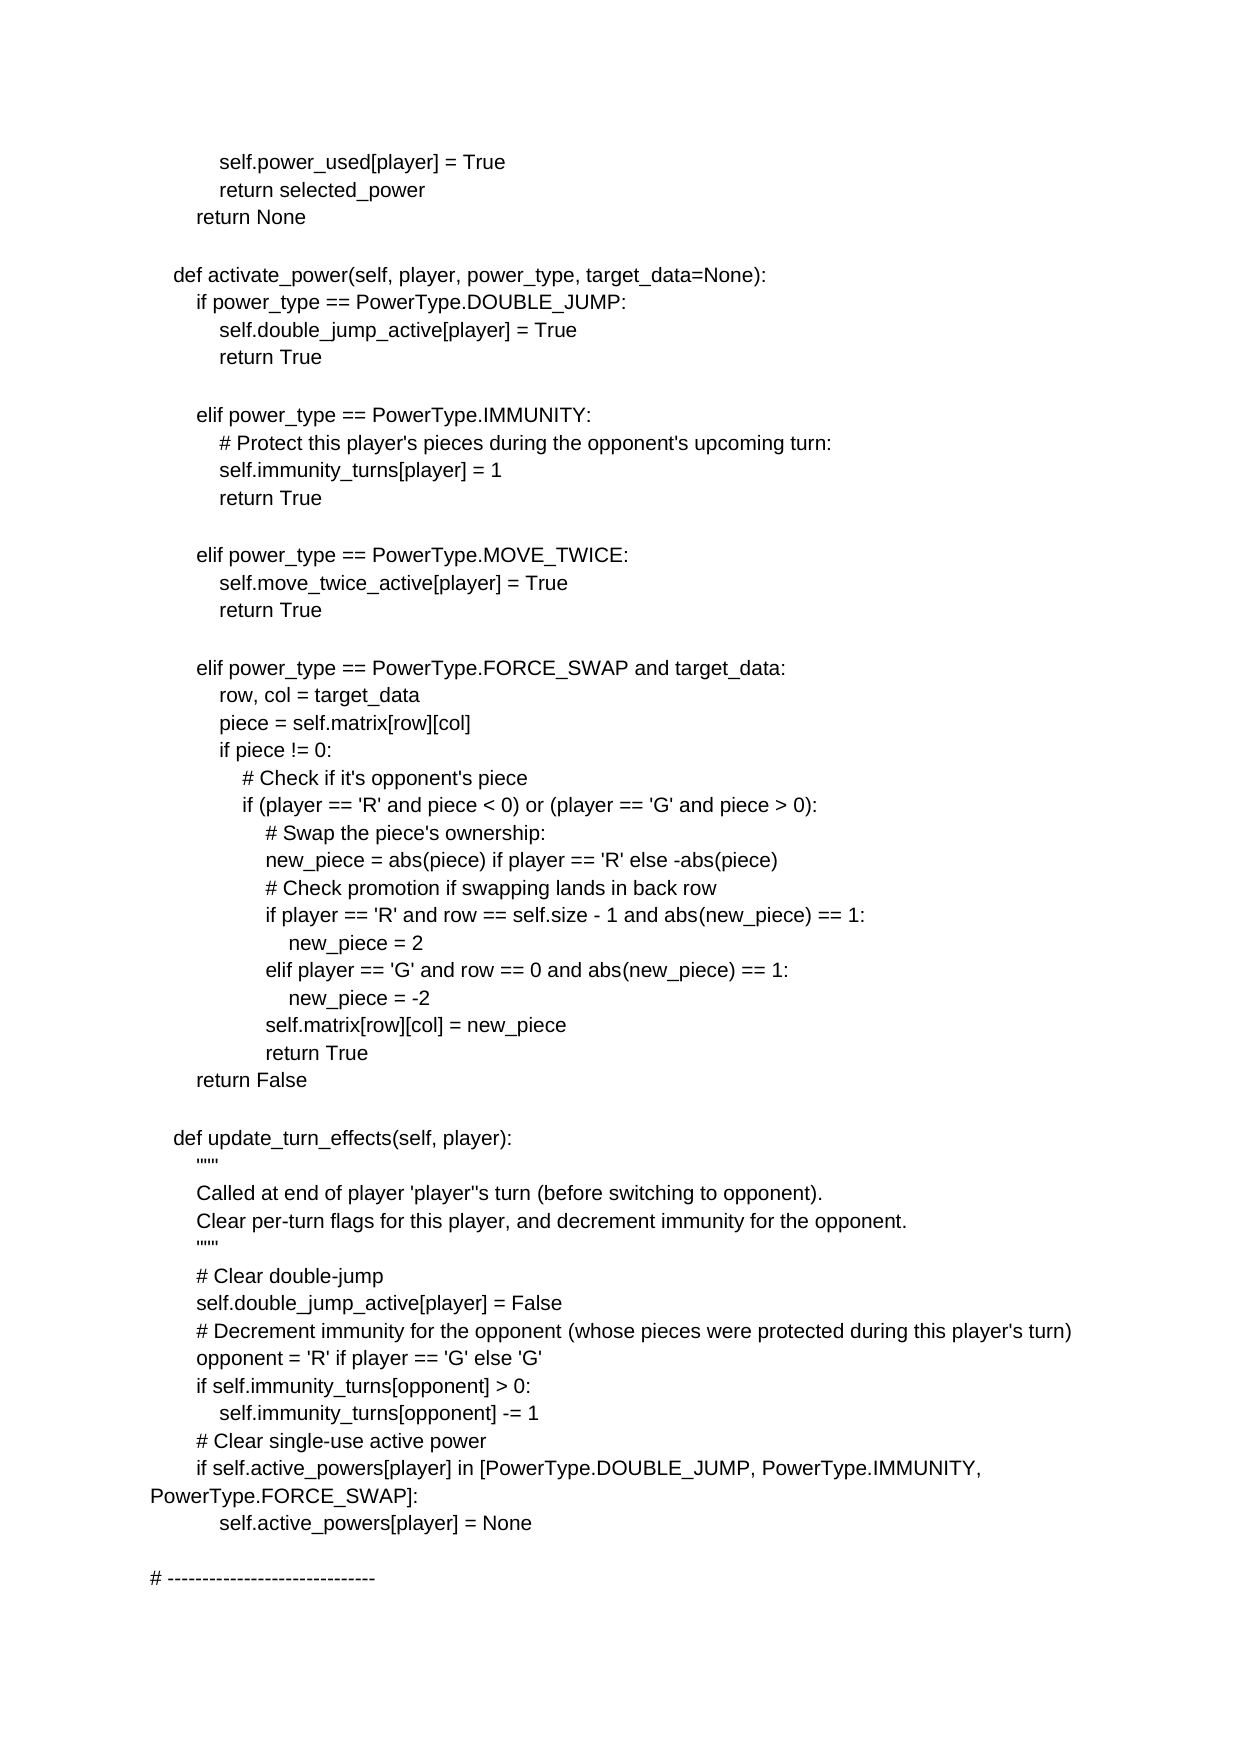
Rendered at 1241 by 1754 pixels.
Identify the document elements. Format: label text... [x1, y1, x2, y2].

text """ [150, 1236, 1090, 1260]
text self.power_used[player] = True [150, 150, 1090, 174]
text new_piece = 2 [150, 931, 1090, 955]
text if piece != 0: [150, 738, 1090, 762]
text self.matrix[row][col] = new_piece [150, 1013, 1090, 1037]
text return True [150, 1041, 1090, 1065]
text def update_turn_effects(self, player): [150, 1126, 1090, 1150]
text self.double_jump_active[player] = False [150, 1291, 1090, 1315]
text # Check promotion if swapping lands in back row [150, 876, 1090, 900]
text new_piece = -2 [150, 986, 1090, 1010]
text return True [150, 485, 1090, 509]
text # Protect this player's pieces during the opponent's upcoming turn: [150, 430, 1090, 454]
text Clear per-turn flags for this player, and decrement immunity for the opponent. [150, 1208, 1090, 1232]
text def activate_power(self, player, power_type, target_data=None): [150, 263, 1090, 287]
text piece = self.matrix[row][col] [150, 711, 1090, 735]
text self.immunity_turns[player] = 1 [150, 458, 1090, 482]
text return True [150, 598, 1090, 622]
text # Clear single-use active power [150, 1428, 1090, 1452]
text return False [150, 1068, 1090, 1092]
text # Clear double-jump [150, 1263, 1090, 1287]
text """ [150, 1153, 1090, 1177]
text return True [150, 345, 1090, 369]
text self.active_powers[player] = None [150, 1511, 1090, 1535]
text return None [150, 205, 1090, 229]
text # Check if it's opponent's piece [150, 766, 1090, 790]
text return selected_power [150, 177, 1090, 201]
text # ------------------------------ [150, 1566, 1090, 1590]
text Called at end of player 'player''s turn (before switching to opponent). [150, 1181, 1090, 1205]
text row, col = target_data [150, 683, 1090, 707]
text elif player == 'G' and row == 0 and abs(new_piece) == 1: [150, 958, 1090, 982]
text new_piece = abs(piece) if player == 'R' else -abs(piece) [150, 848, 1090, 872]
text # Decrement immunity for the opponent (whose pieces were protected during this player's turn) [150, 1318, 1090, 1342]
text if player == 'R' and row == self.size - 1 and abs(new_piece) == 1: [150, 903, 1090, 927]
text elif power_type == PowerType.MOVE_TWICE: [150, 543, 1090, 567]
text if self.active_powers[player] in [PowerType.DOUBLE_JUMP, PowerType.IMMUNITY, PowerType.FORCE_SWAP]: [150, 1456, 1090, 1507]
text self.double_jump_active[player] = True [150, 318, 1090, 342]
text elif power_type == PowerType.IMMUNITY: [150, 403, 1090, 427]
text if self.immunity_turns[opponent] > 0: [150, 1373, 1090, 1397]
text # Swap the piece's ownership: [150, 821, 1090, 845]
text if (player == 'R' and piece < 0) or (player == 'G' and piece > 0): [150, 793, 1090, 817]
text if power_type == PowerType.DOUBLE_JUMP: [150, 290, 1090, 314]
text elif power_type == PowerType.FORCE_SWAP and target_data: [150, 656, 1090, 680]
text opponent = 'R' if player == 'G' else 'G' [150, 1346, 1090, 1370]
text self.immunity_turns[opponent] -= 1 [150, 1401, 1090, 1425]
text self.move_twice_active[player] = True [150, 571, 1090, 594]
